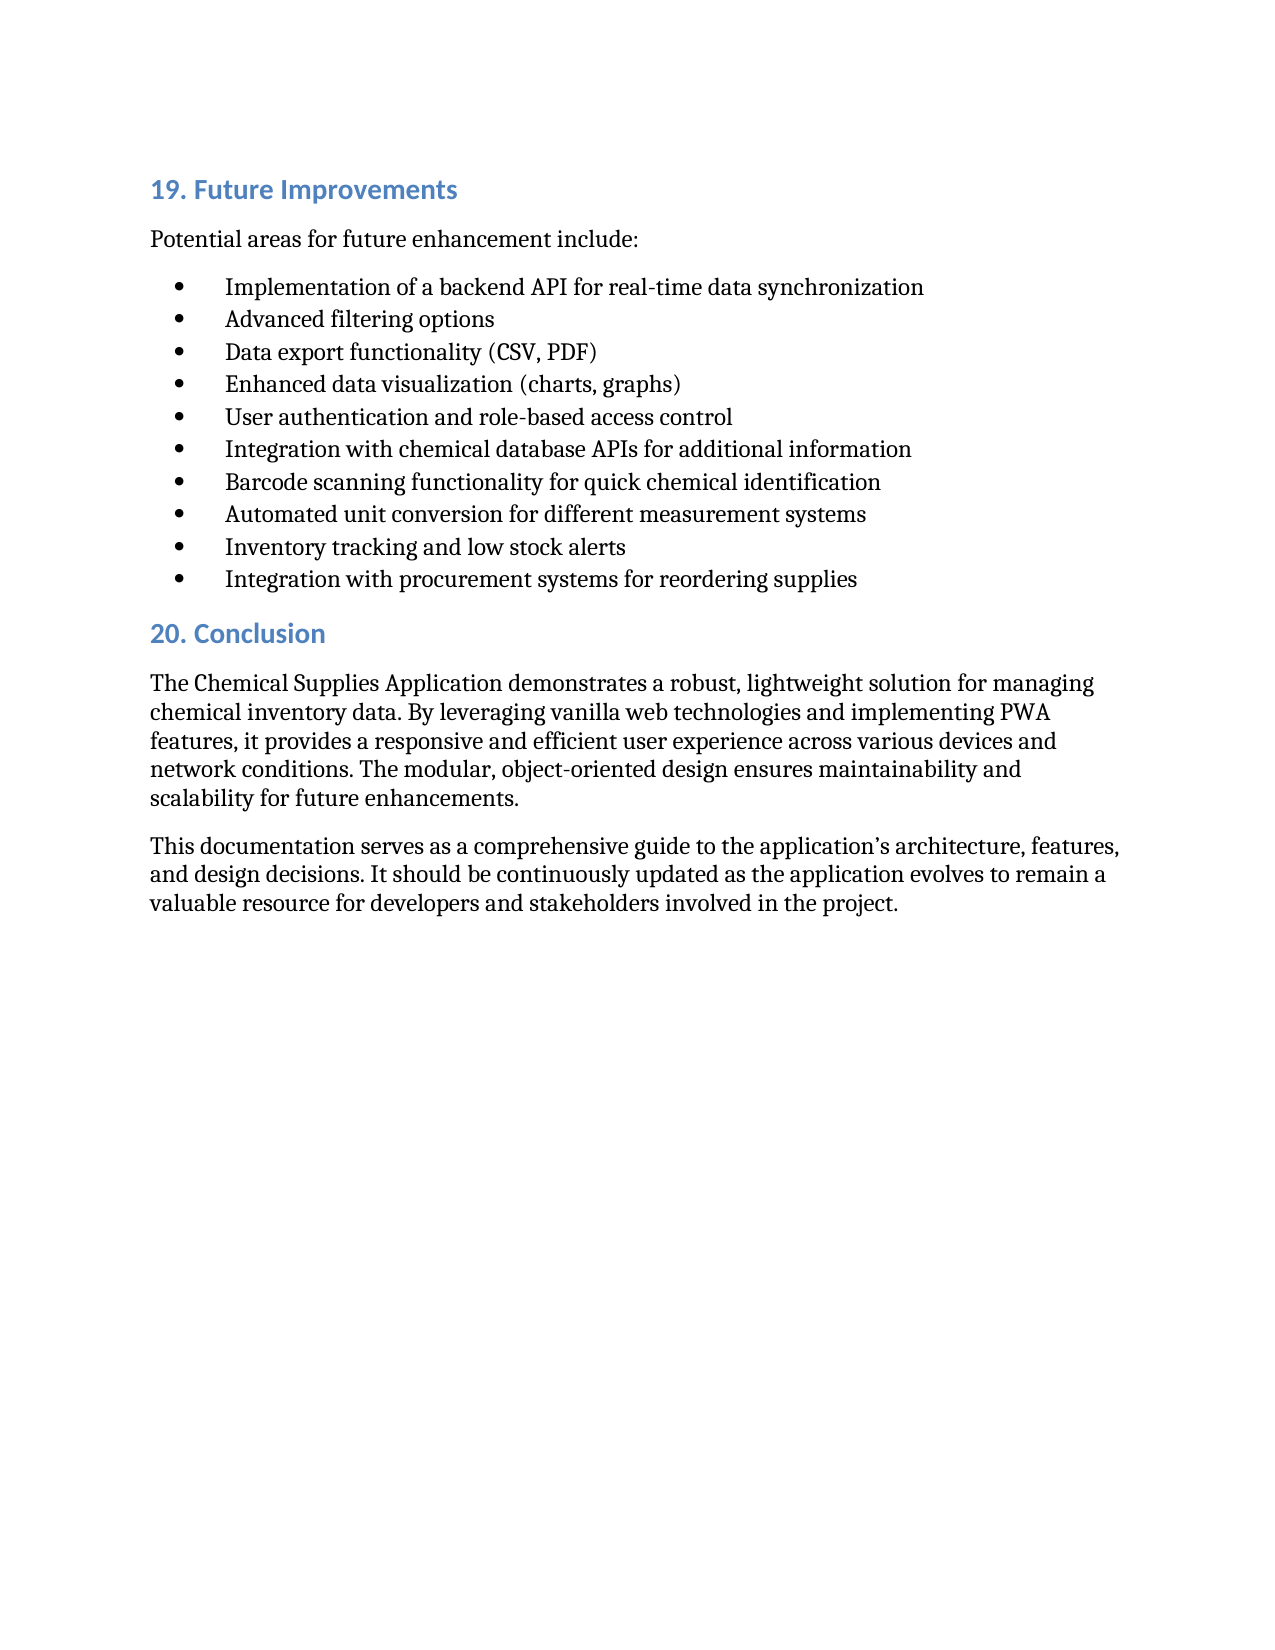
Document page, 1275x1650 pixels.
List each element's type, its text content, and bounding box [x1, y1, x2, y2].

list Automated unit conversion for different measurement systems [175, 500, 1125, 529]
list Advanced filtering options [175, 305, 1125, 334]
text The Chemical Supplies Application demonstrates a robust, lightweight solution for managing chemical inventory data. By leveraging vanilla web technologies and implementing PWA features, it provides a responsive and efficient user experience across various devices and network conditions. The modular, object-oriented design ensures maintainability and scalability for future enhancements. [150, 669, 1125, 813]
list Integration with procurement systems for reordering supplies [175, 565, 1125, 594]
text Potential areas for future enhancement include: [150, 225, 1125, 254]
subtitle 20. Conclusion [150, 615, 1125, 650]
list Data export functionality (CSV, PDF) [175, 338, 1125, 366]
subtitle 19. Future Improvements [150, 171, 1125, 206]
text This documentation serves as a comprehensive guide to the application’s architecture, features, and design decisions. It should be continuously updated as the application evolves to remain a valuable resource for developers and stakeholders involved in the project. [150, 832, 1125, 918]
list Implementation of a backend API for real-time data synchronization [175, 273, 1125, 301]
list Integration with chemical database APIs for additional information [175, 435, 1125, 464]
list Inventory tracking and low stock alerts [175, 533, 1125, 561]
list Enhanced data visualization (charts, graphs) [175, 370, 1125, 399]
list User authentication and role-based access control [175, 403, 1125, 431]
list Barcode scanning functionality for quick chemical identification [175, 468, 1125, 496]
